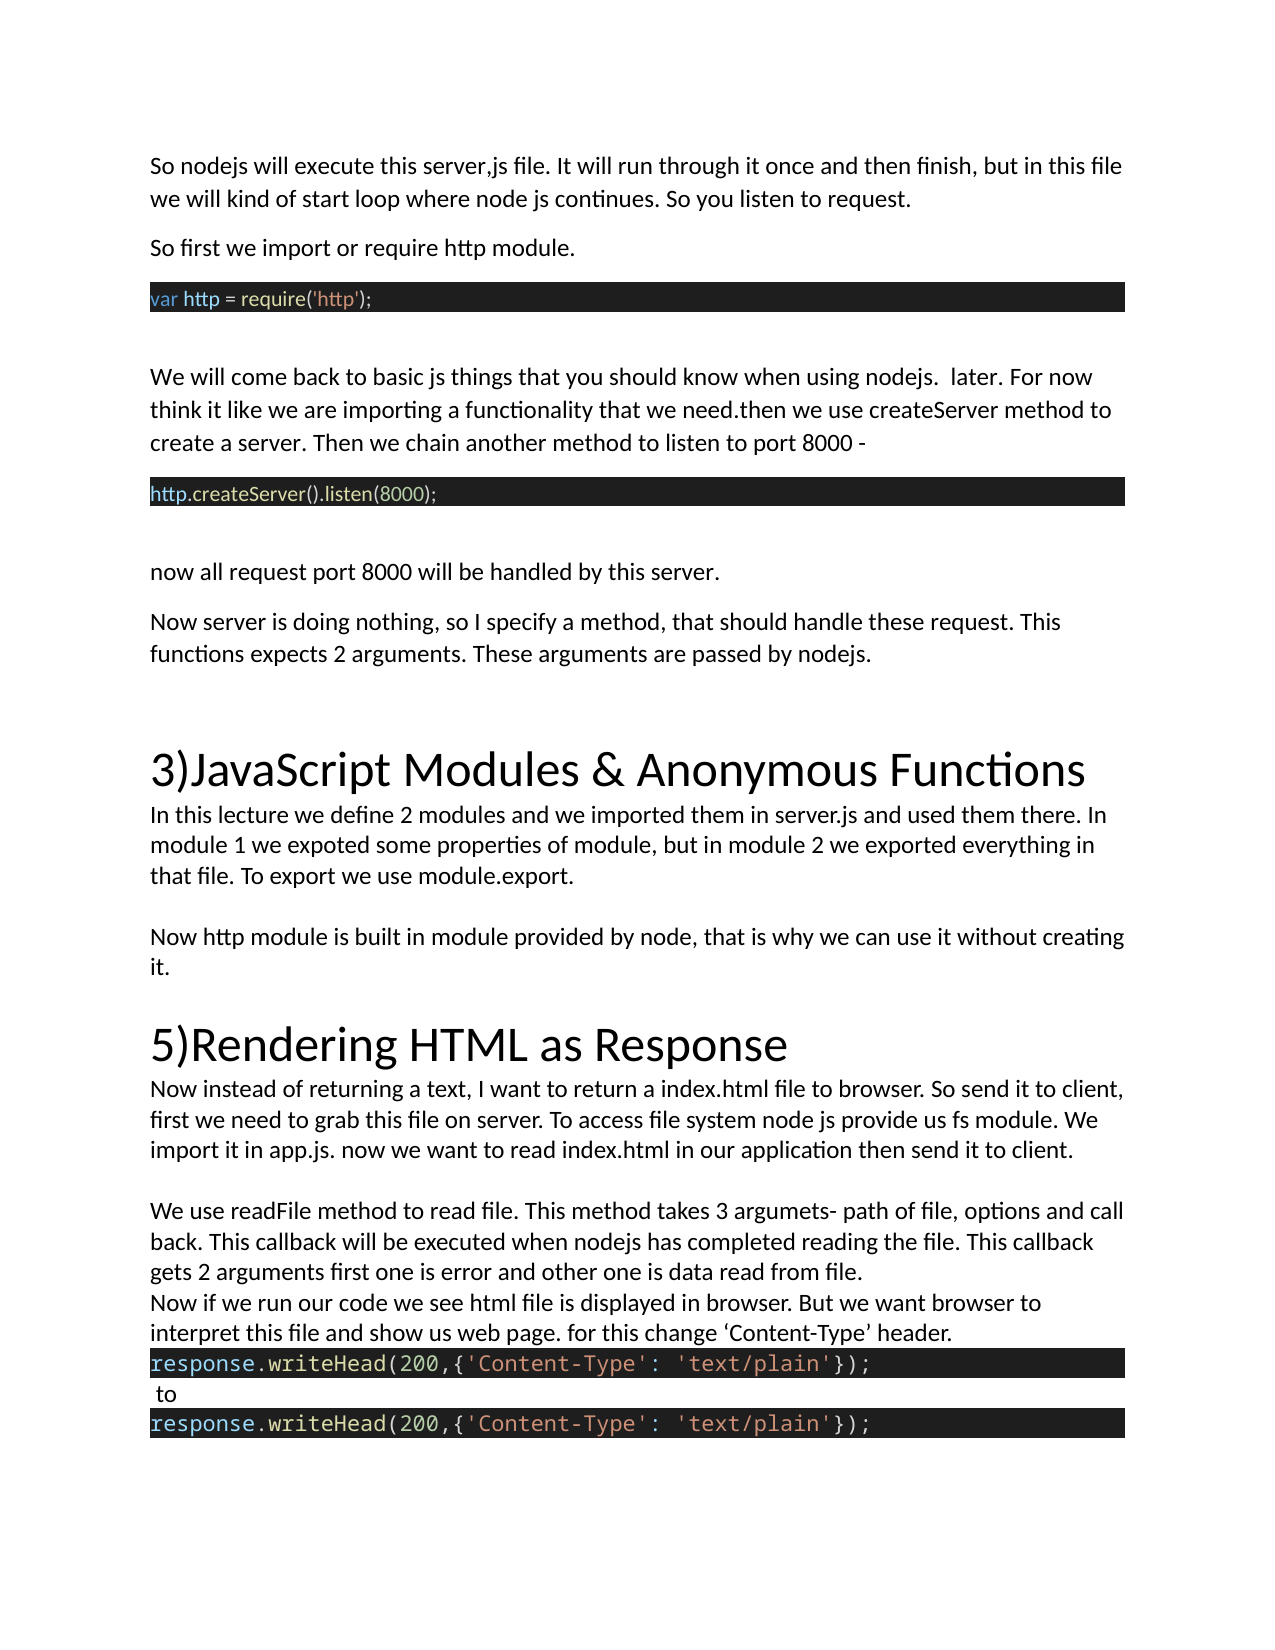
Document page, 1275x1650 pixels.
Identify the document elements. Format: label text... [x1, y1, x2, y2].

subtitle Now if we run our code we see html file is displayed in browser. But we want browser to interpret this file and show us web page. for this change ‘Content-Type’ header. [150, 1287, 1125, 1348]
subtitle to [150, 1378, 1125, 1408]
text response.writeHead(200,{'Content-Type': 'text/plain'}); [150, 1408, 1125, 1438]
text var http = require('http'); [150, 282, 1125, 312]
subtitle Now instead of returning a text, I want to return a index.html file to browser. So send it to client, first we need to grab this file on server. To access file system node js provide us fs module. We import it in app.js. now we want to read index.html in our application then send it to client. [150, 1073, 1125, 1165]
text now all request port 8000 will be handled by this server. [150, 556, 1125, 587]
text response.writeHead(200,{'Content-Type': 'text/plain'}); [150, 1348, 1125, 1378]
text http.createServer().listen(8000); [150, 477, 1125, 506]
text We will come back to basic js things that you should know when using nodejs. later. For now think it like we are importing a functionality that we need.then we use createServer method to create a server. Then we chain another method to listen to port 8000 - [150, 361, 1125, 458]
subtitle 5)Rendering HTML as Response [150, 1012, 1125, 1073]
text Now server is doing nothing, so I specify a method, that should handle these request. This functions expects 2 arguments. These arguments are passed by nodejs. [150, 606, 1125, 669]
text So nodejs will execute this server,js file. It will run through it once and then finish, but in this file we will kind of start loop where node js continues. So you listen to request. [150, 150, 1125, 213]
text So first we import or require http module. [150, 232, 1125, 263]
subtitle We use readFile method to read file. This method takes 3 argumets- path of file, options and call back. This callback will be executed when nodejs has completed reading the file. This callback gets 2 arguments first one is error and other one is data read from file. [150, 1196, 1125, 1287]
subtitle Now http module is built in module provided by node, that is why we can use it without creating it. [150, 921, 1125, 982]
subtitle In this lecture we define 2 modules and we imported them in server.js and used them there. In module 1 we expoted some properties of module, but in module 2 we exported everything in that file. To export we use module.export. [150, 799, 1125, 890]
subtitle 3)JavaScript Modules & Anonymous Functions [150, 738, 1125, 799]
